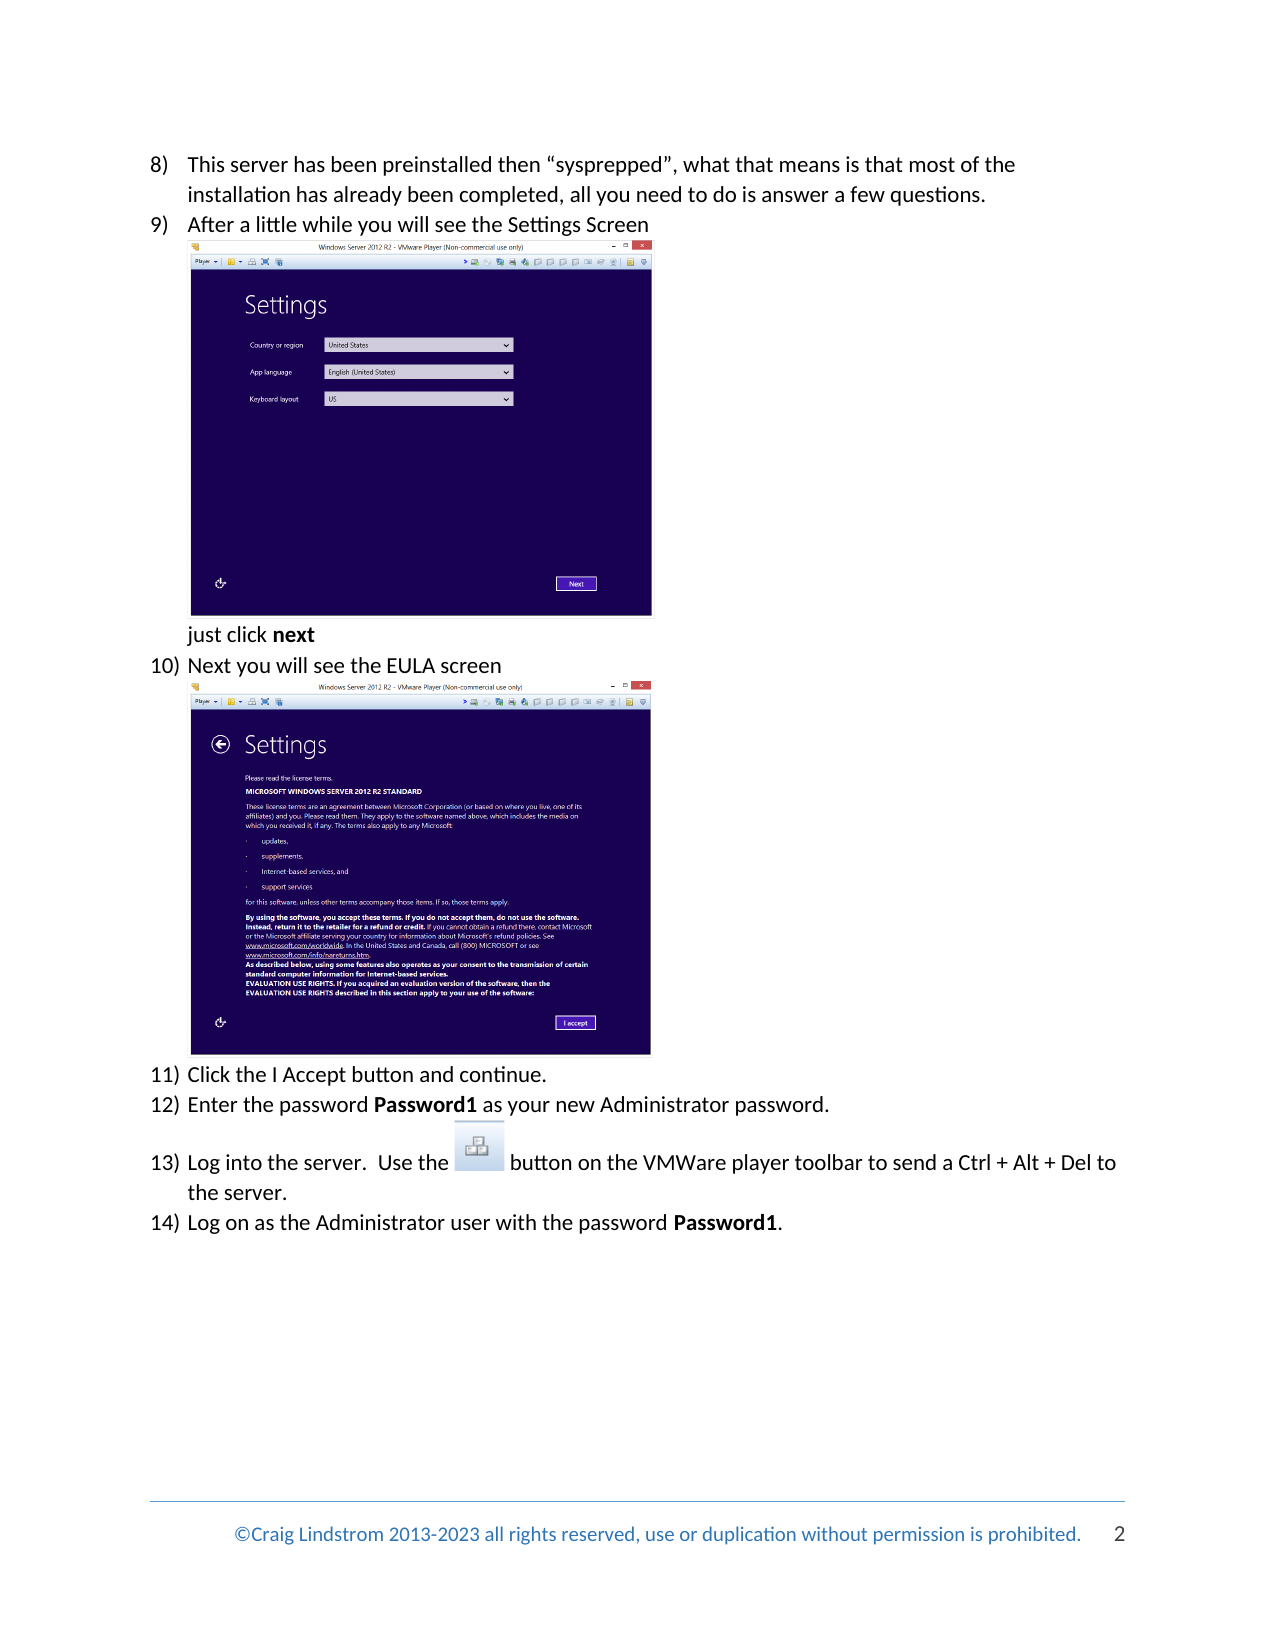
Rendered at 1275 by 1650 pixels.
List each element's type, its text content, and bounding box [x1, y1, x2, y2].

picture [187, 681, 654, 1058]
picture [454, 1120, 505, 1171]
list This server has been preinstalled then “sysprepped”, what that means is that most of the installation has already been completed, all you need to do is answer a few questions. [150, 150, 1125, 208]
list Click the I Accept button and continue. [150, 1060, 1125, 1088]
list Log into the server. Use the button on the VMWare player toolbar to send a Ctrl + Alt + Del to the server. [150, 1120, 1125, 1206]
picture [187, 240, 655, 619]
list Enter the password Password1 as your new Administrator password. [150, 1090, 1125, 1118]
list Log on as the Administrator user with the password Password1. [150, 1208, 1125, 1236]
